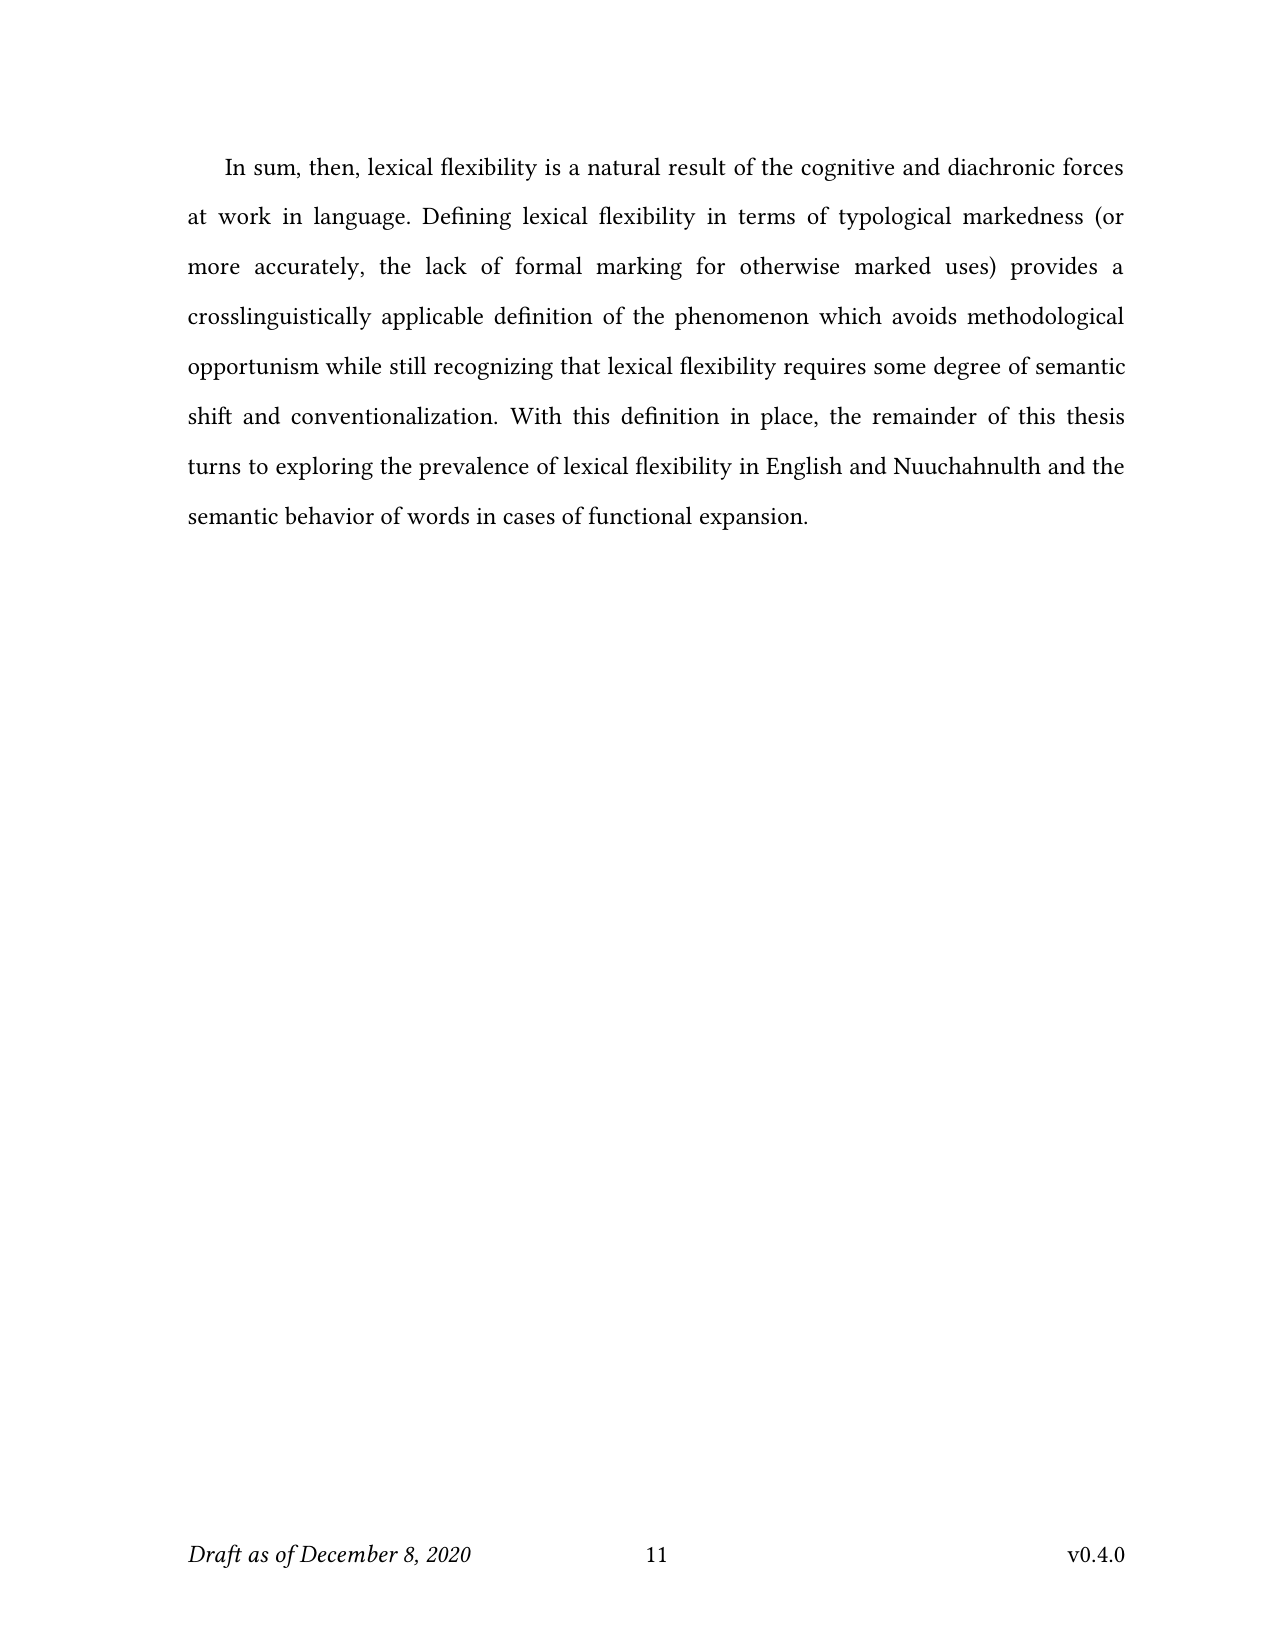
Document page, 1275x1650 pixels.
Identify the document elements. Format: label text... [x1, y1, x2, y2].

text In sum, then, lexical flexibility is a natural result of the cognitive and diachronic forces at work in language. Defining lexical flexibility in terms of typological markedness (or more accurately, the lack of formal marking for otherwise marked uses) provides a crosslinguistically applicable definition of the phenomenon which avoids methodological opportunism while still recognizing that lexical flexibility requires some degree of semantic shift and conventionalization. With this definition in place, the remainder of this thesis turns to exploring the prevalence of lexical flexibility in English and Nuuchahnulth and the semantic behavior of words in cases of functional expansion. [187, 152, 1126, 530]
